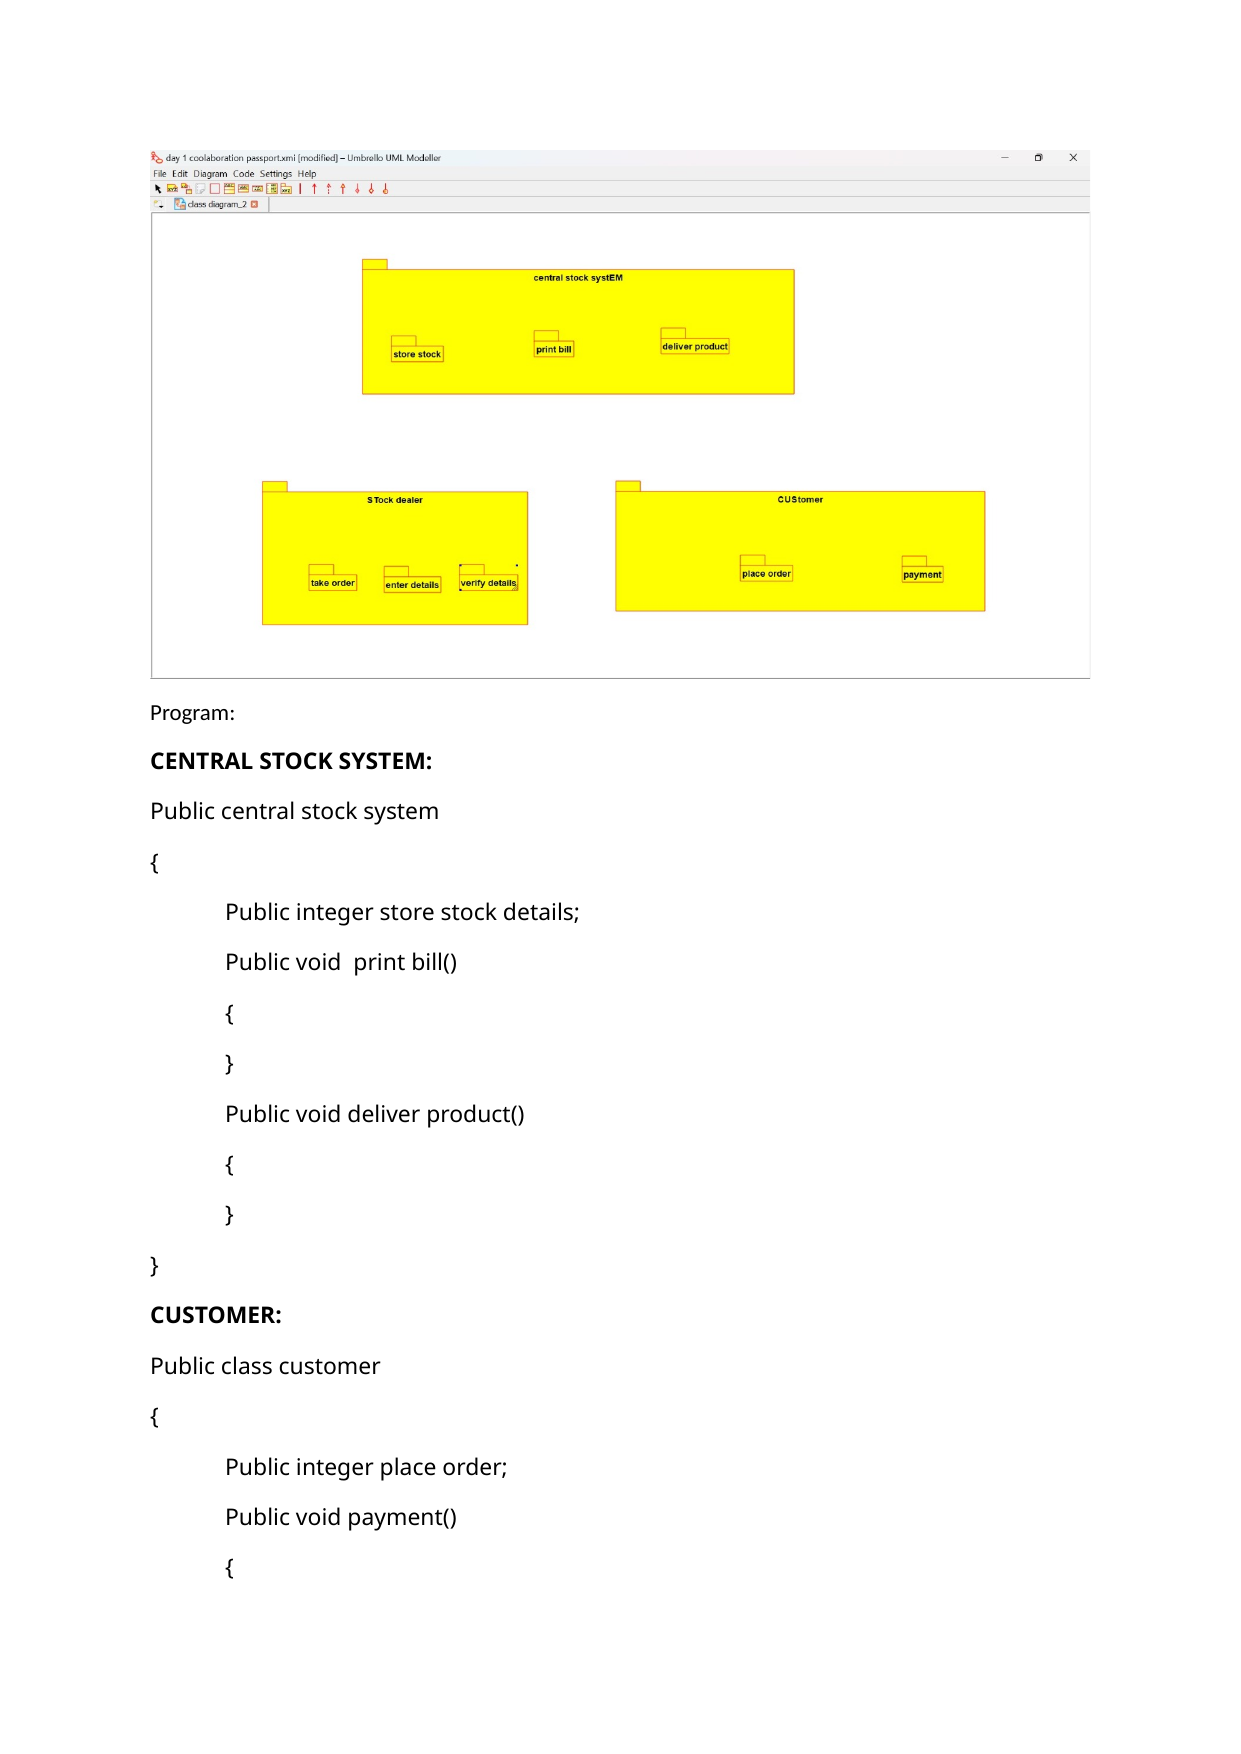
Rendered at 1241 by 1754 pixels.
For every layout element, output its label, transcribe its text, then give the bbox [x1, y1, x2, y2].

text } [150, 1047, 1090, 1078]
text Public class customer [150, 1349, 1090, 1381]
text Public central stock system [150, 795, 1090, 826]
text { [150, 845, 1090, 877]
text { [150, 1400, 1090, 1431]
text Public integer store stock details; [150, 896, 1090, 927]
text CUSTOMER: [150, 1299, 1090, 1330]
text } [150, 1198, 1090, 1229]
text { [150, 1148, 1090, 1179]
text Public void deliver product() [150, 1097, 1090, 1129]
text Public void payment() [150, 1501, 1090, 1532]
text { [150, 1551, 1090, 1582]
picture [150, 150, 1091, 679]
text CENTRAL STOCK SYSTEM: [150, 744, 1090, 776]
text Program: [150, 698, 1090, 726]
text } [150, 1249, 1090, 1280]
text Public void print bill() [150, 946, 1090, 977]
text Public integer place order; [150, 1450, 1090, 1482]
text { [150, 997, 1090, 1028]
